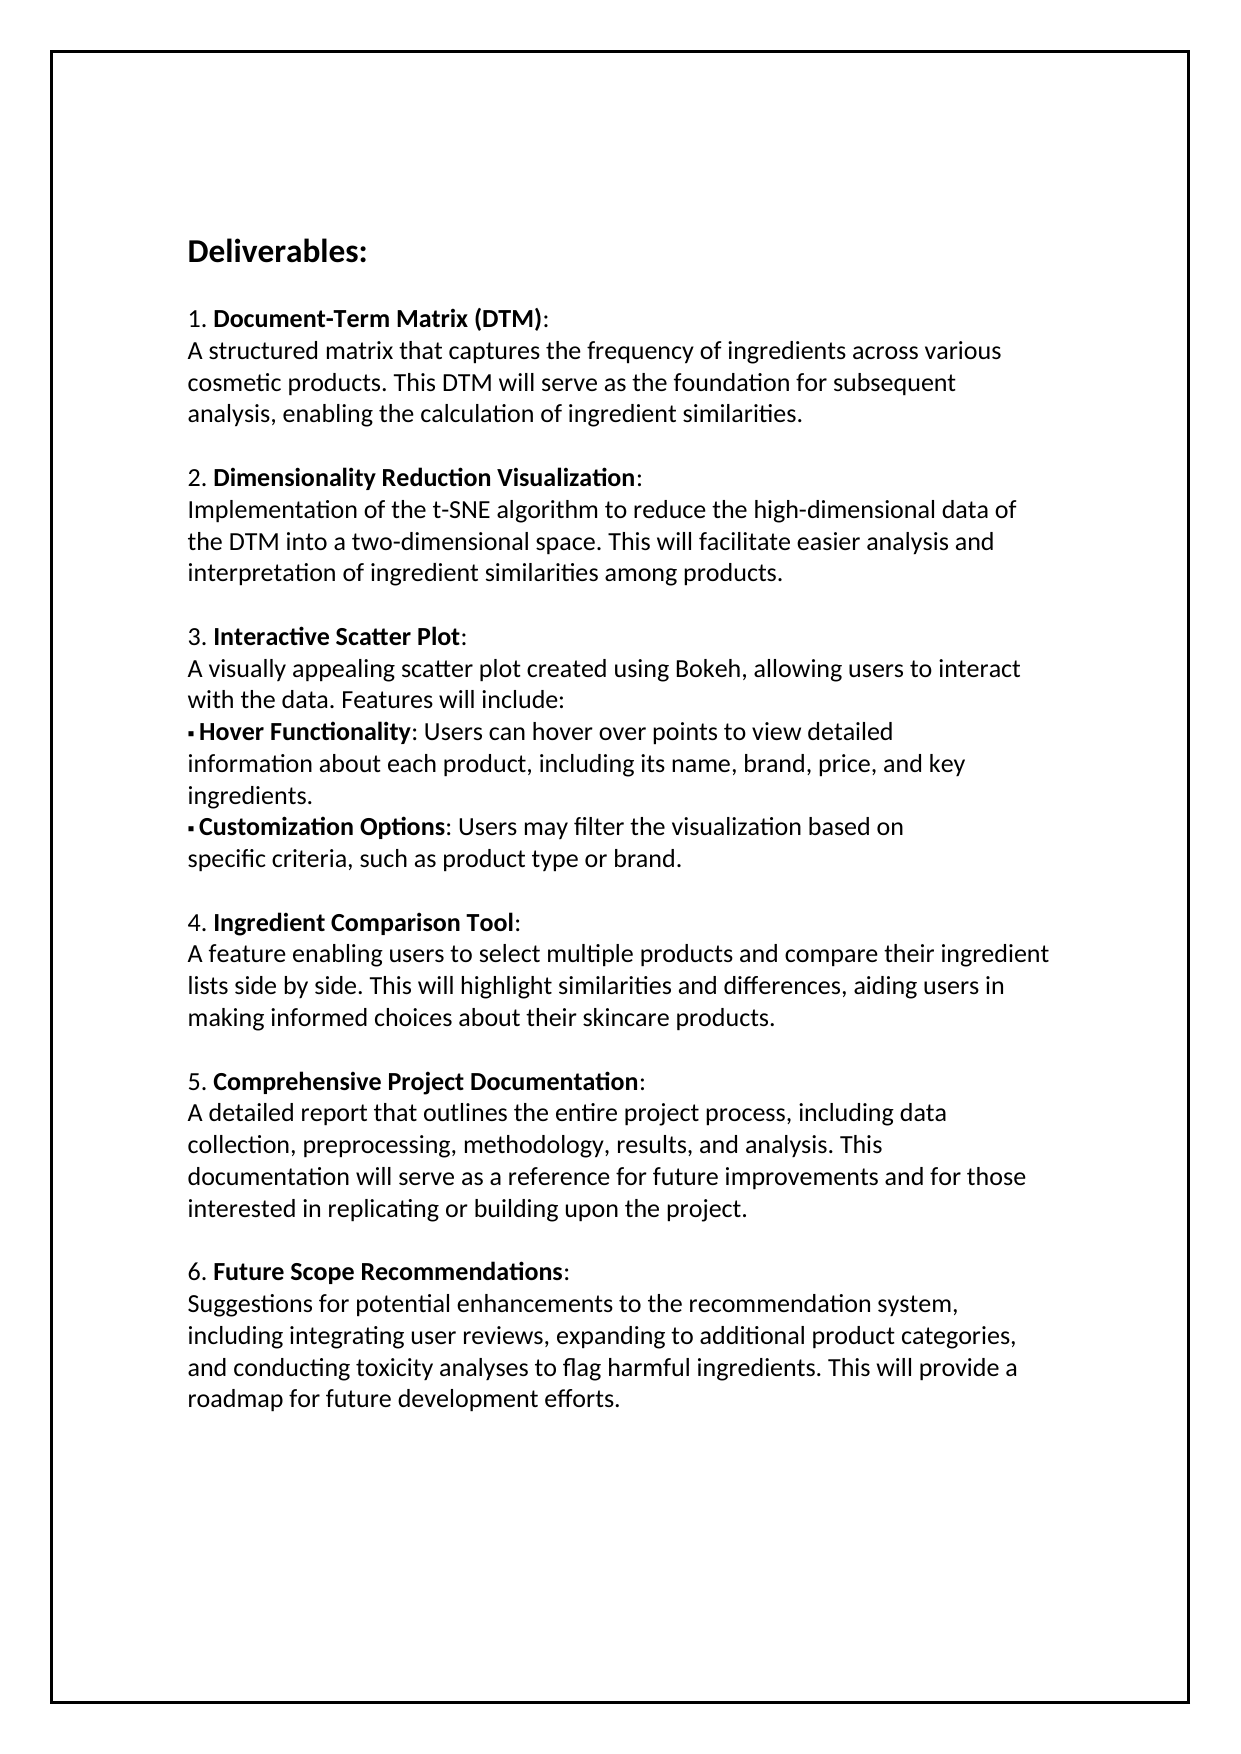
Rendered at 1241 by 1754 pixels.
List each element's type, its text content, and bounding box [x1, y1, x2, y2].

text 3. Interactive Scatter Plot: [187, 620, 1053, 652]
text specific criteria, such as product type or brand. [187, 842, 1053, 874]
text A detailed report that outlines the entire project process, including data [187, 1096, 1053, 1128]
text A feature enabling users to select multiple products and compare their ingredient [187, 938, 1053, 969]
text documentation will serve as a reference for future improvements and for those [187, 1160, 1053, 1192]
text information about each product, including its name, brand, price, and key [187, 747, 1053, 779]
text analysis, enabling the calculation of ingredient similarities. [187, 397, 1053, 429]
text 4. Ingredient Comparison Tool: [187, 906, 1053, 938]
text including integrating user reviews, expanding to additional product categories, [187, 1319, 1053, 1351]
text 2. Dimensionality Reduction Visualization: [187, 461, 1053, 493]
text the DTM into a two-dimensional space. This will facilitate easier analysis and [187, 524, 1053, 556]
text ▪ Hover Functionality: Users can hover over points to view detailed [187, 715, 1053, 747]
text and conducting toxicity analyses to flag harmful ingredients. This will provide a [187, 1351, 1053, 1382]
text 1. Document-Term Matrix (DTM): [187, 302, 1053, 334]
text ingredients. [187, 779, 1053, 811]
text Suggestions for potential enhancements to the recommendation system, [187, 1287, 1053, 1319]
text roadmap for future development efforts. [187, 1382, 1053, 1414]
text interpretation of ingredient similarities among products. [187, 556, 1053, 588]
text making informed choices about their skincare products. [187, 1001, 1053, 1033]
text lists side by side. This will highlight similarities and differences, aiding users in [187, 969, 1053, 1001]
text 6. Future Scope Recommendations: [187, 1255, 1053, 1287]
text cosmetic products. This DTM will serve as the foundation for subsequent [187, 366, 1053, 397]
text collection, preprocessing, methodology, results, and analysis. This [187, 1128, 1053, 1160]
text with the data. Features will include: [187, 683, 1053, 715]
text 5. Comprehensive Project Documentation: [187, 1065, 1053, 1096]
text interested in replicating or building upon the project. [187, 1192, 1053, 1223]
text Implementation of the t-SNE algorithm to reduce the high-dimensional data of [187, 493, 1053, 524]
text Deliverables: [187, 230, 1053, 270]
text A structured matrix that captures the frequency of ingredients across various [187, 334, 1053, 366]
text A visually appealing scatter plot created using Bokeh, allowing users to interact [187, 652, 1053, 683]
text ▪ Customization Options: Users may filter the visualization based on [187, 811, 1053, 842]
